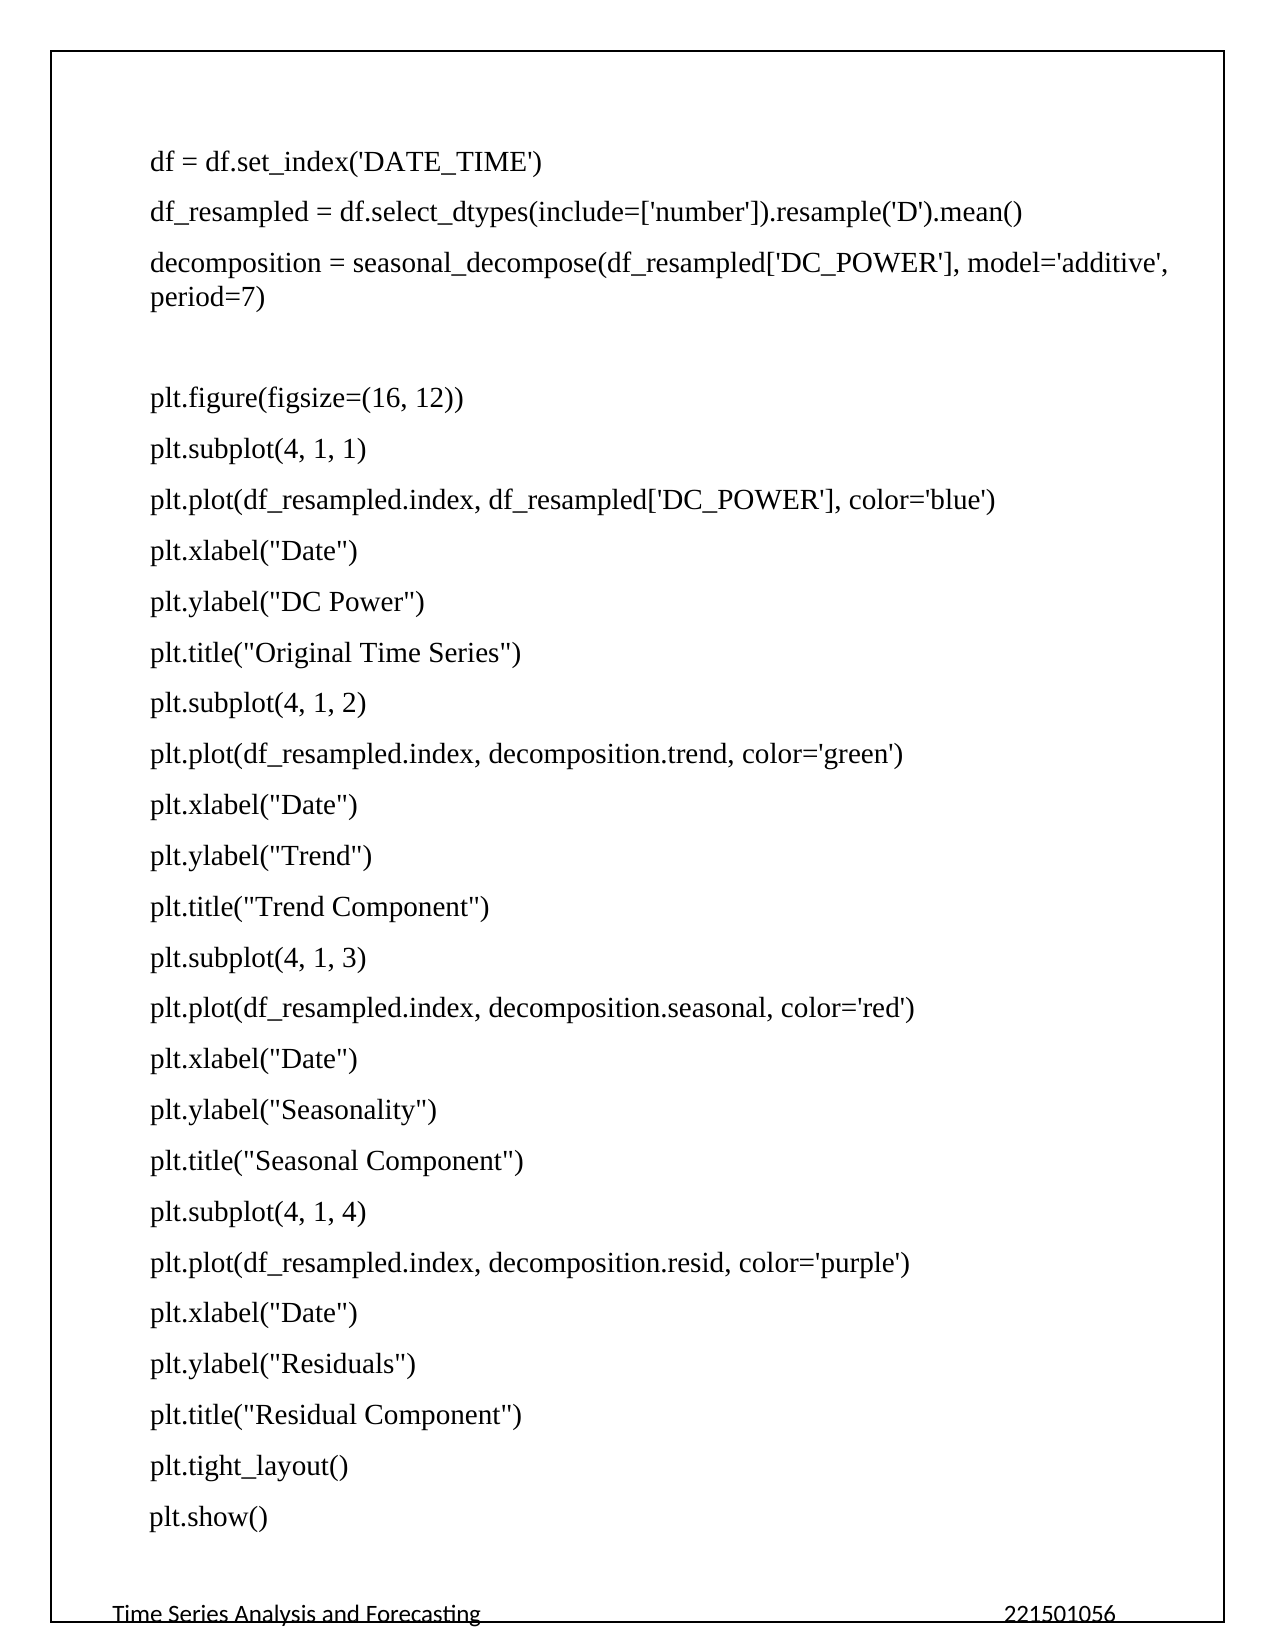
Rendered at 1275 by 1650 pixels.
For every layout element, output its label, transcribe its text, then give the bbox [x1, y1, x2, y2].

text plt.figure(figsize=(16, 12)) [150, 381, 1200, 414]
text plt.title("Trend Component") [150, 889, 1200, 922]
text plt.xlabel("Date") [150, 1296, 1200, 1329]
text plt.xlabel("Date") [150, 533, 1200, 567]
text plt.subplot(4, 1, 2) [150, 686, 1200, 719]
text plt.tight_layout() [150, 1448, 1200, 1482]
text df_resampled = df.select_dtypes(include=['number']).resample('D').mean() [150, 194, 1200, 228]
text plt.title("Residual Component") [150, 1397, 1200, 1431]
text plt.plot(df_resampled.index, decomposition.seasonal, color='red') [150, 991, 1200, 1024]
text plt.ylabel("Trend") [150, 838, 1200, 872]
text plt.xlabel("Date") [150, 787, 1200, 821]
text plt.subplot(4, 1, 3) [150, 940, 1200, 973]
text plt.title("Seasonal Component") [150, 1143, 1200, 1177]
text plt.plot(df_resampled.index, df_resampled['DC_POWER'], color='blue') [150, 482, 1200, 516]
text plt.xlabel("Date") [150, 1041, 1200, 1075]
text decomposition = seasonal_decompose(df_resampled['DC_POWER'], model='additive', period=7) [150, 245, 1200, 312]
text plt.subplot(4, 1, 1) [150, 431, 1200, 465]
text plt.subplot(4, 1, 4) [150, 1194, 1200, 1227]
text plt.plot(df_resampled.index, decomposition.trend, color='green') [150, 736, 1200, 770]
text plt.plot(df_resampled.index, decomposition.resid, color='purple') [150, 1245, 1200, 1278]
text plt.ylabel("Residuals") [150, 1346, 1200, 1380]
text df = df.set_index('DATE_TIME') [150, 144, 1200, 177]
text plt.show() [112, 1499, 1200, 1532]
text plt.ylabel("Seasonality") [150, 1092, 1200, 1126]
text plt.title("Original Time Series") [150, 635, 1200, 668]
text plt.ylabel("DC Power") [150, 584, 1200, 617]
